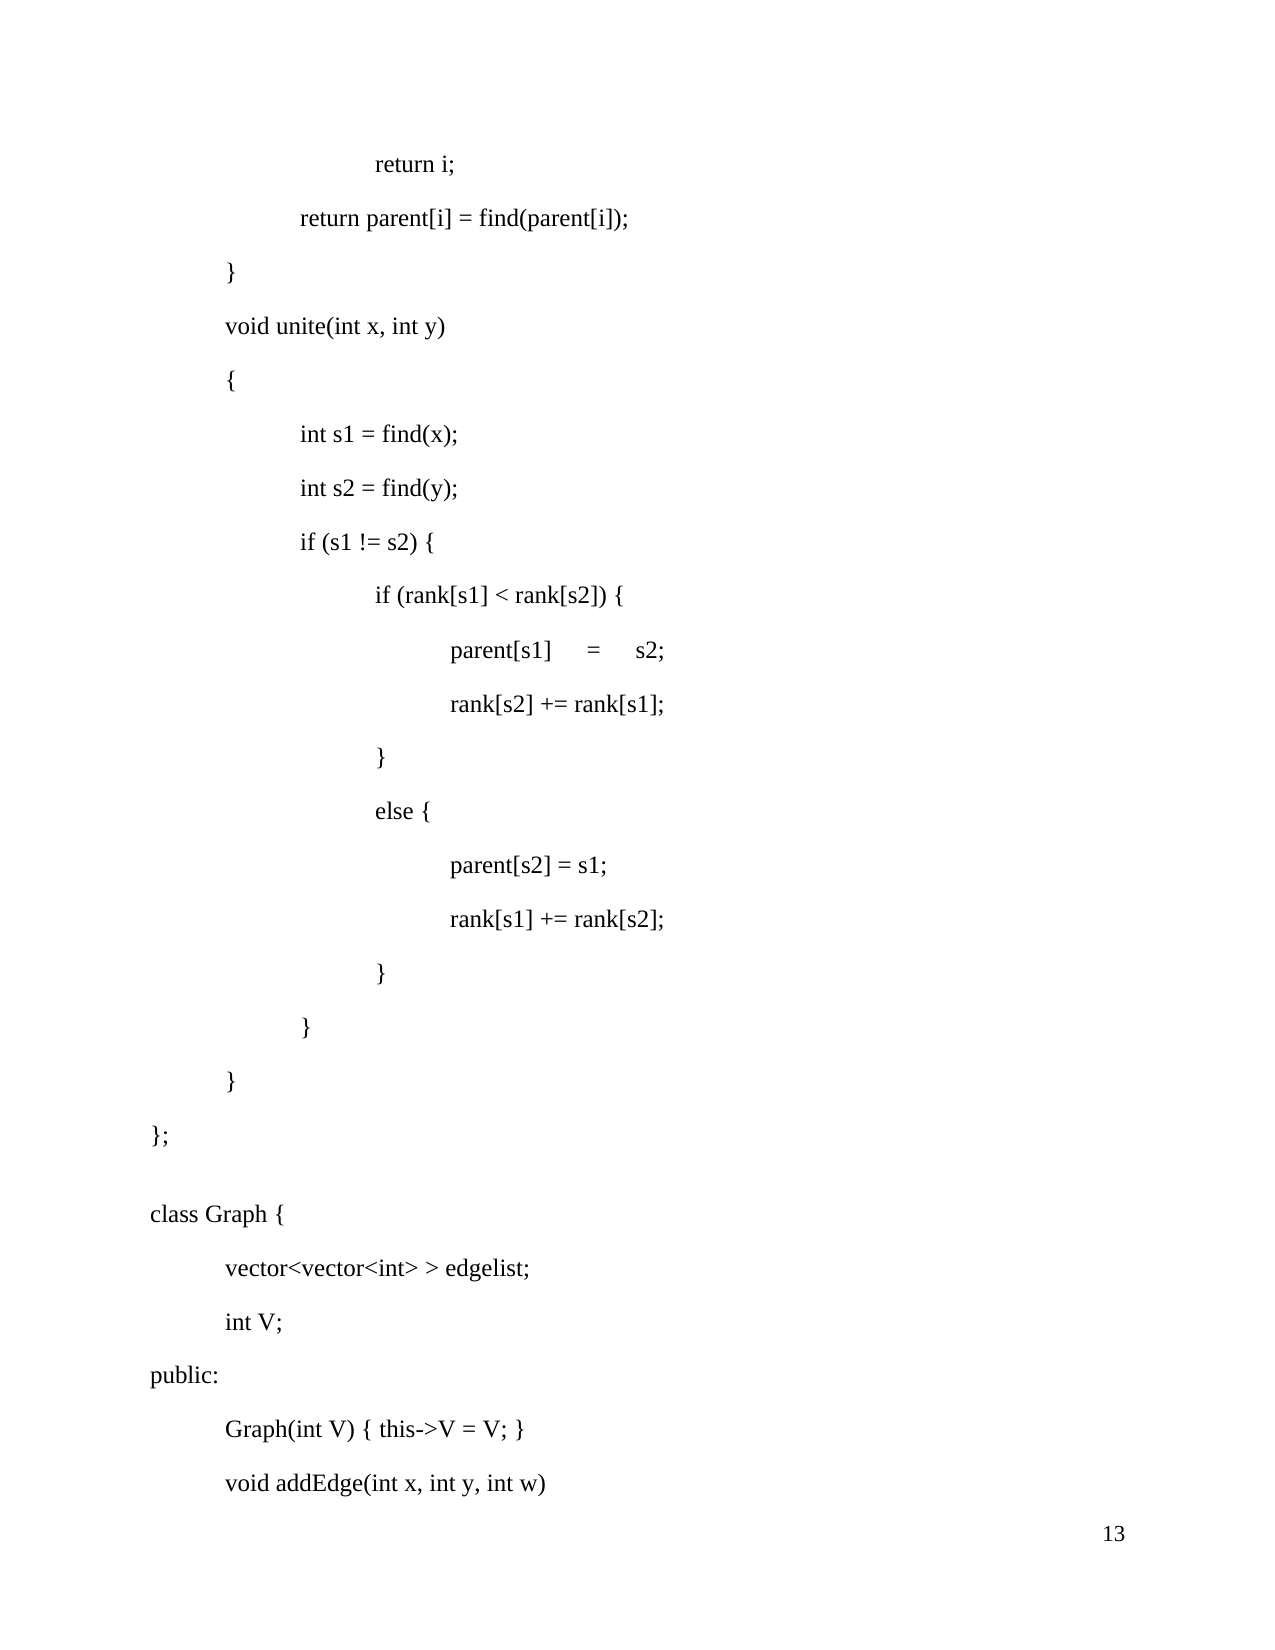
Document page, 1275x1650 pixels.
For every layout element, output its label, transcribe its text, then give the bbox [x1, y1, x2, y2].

text }; [150, 1120, 432, 1149]
text Graph(int V) { this->V = V; } void addEdge(int x, int y, int w) [225, 1414, 546, 1497]
text parent[s2] = s1; rank[s1] += rank[s2]; [450, 850, 665, 933]
text return parent[i] = find(parent[i]); [300, 203, 1139, 232]
text return i; [375, 149, 1139, 178]
text int s1 = find(x); int s2 = find(y); if (s1 != s2) { [300, 419, 458, 556]
text vector<vector<int> > edgelist; int V; [225, 1253, 530, 1336]
text if (rank[s1] < rank[s2]) { [375, 581, 1139, 609]
text else { [375, 796, 432, 825]
text } [375, 958, 432, 987]
text class Graph { [150, 1199, 1139, 1228]
text } [375, 743, 432, 771]
text parent[s1] = s2; rank[s2] += rank[s1]; [450, 635, 665, 717]
text { [225, 365, 1139, 394]
text } [225, 1066, 432, 1095]
text } [225, 257, 1139, 286]
text } [180, 1012, 432, 1041]
text public: [150, 1361, 219, 1389]
text void unite(int x, int y) [225, 311, 1139, 340]
